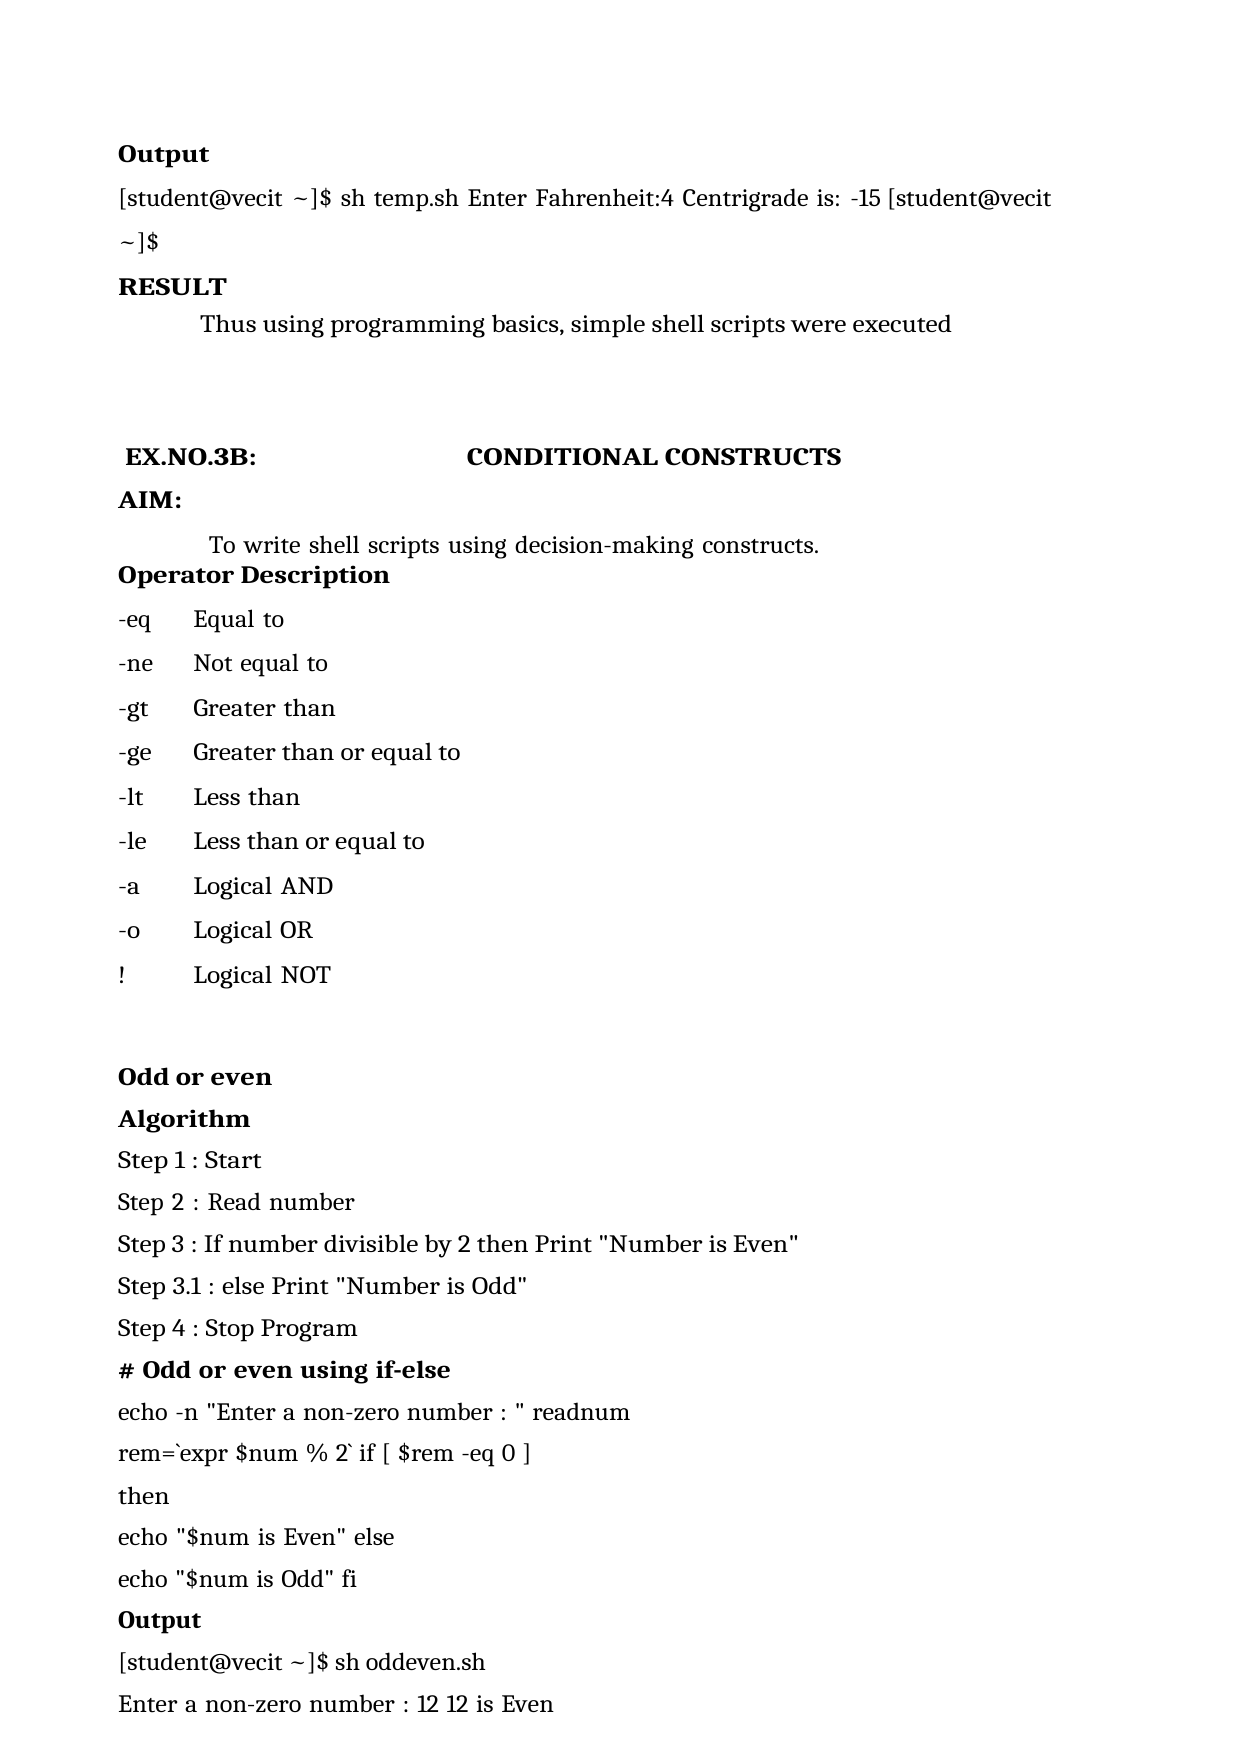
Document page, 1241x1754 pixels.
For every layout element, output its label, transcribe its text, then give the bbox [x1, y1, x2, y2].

text ! Logical NOT [118, 961, 1194, 989]
text Enter a non-zero number : 12 12 is Even [118, 1690, 1194, 1719]
text echo -n "Enter a non-zero number : " readnum rem=`expr $num % 2` if [ $rem -eq 0 ] [118, 1398, 701, 1468]
text -a Logical AND [118, 872, 1194, 900]
text Step 2 : Read number [118, 1188, 1194, 1217]
subtitle RESULT [118, 272, 1194, 301]
text -le Less than or equal to [118, 827, 1194, 856]
text -ge Greater than or equal to [118, 738, 1194, 767]
text [student@vecit ~]$ sh temp.sh Enter Fahrenheit:4 Centrigrade is: -15 [student@vecit ~]$ [118, 184, 1071, 257]
text Step 4 : Stop Program [118, 1314, 1194, 1342]
subtitle EX.NO.3B: CONDITIONAL CONSTRUCTS AIM: [118, 442, 863, 515]
text To write shell scripts using decision-making constructs. [208, 531, 1194, 560]
text -o Logical OR [118, 916, 1194, 945]
subtitle Operator Description [118, 560, 1194, 589]
text -ne Not equal to [118, 649, 1194, 678]
text -eq Equal to [118, 604, 1194, 633]
text echo "$num is Even" else echo "$num is Odd" fi Output [118, 1523, 407, 1635]
subtitle Output [118, 139, 1194, 168]
text Odd or even Algorithm Step 1 : Start [118, 1063, 276, 1175]
text -lt Less than [118, 782, 1194, 811]
text [student@vecit ~]$ sh oddeven.sh [118, 1648, 1194, 1677]
text Thus using programming basics, simple shell scripts were executed [193, 310, 1194, 339]
text -gt Greater than [118, 694, 1194, 722]
text then [118, 1481, 1194, 1510]
text Step 3 : If number divisible by 2 then Print "Number is Even" Step 3.1 : else Print "Number is Odd" [118, 1230, 829, 1301]
subtitle # Odd or even using if-else [118, 1356, 1194, 1384]
